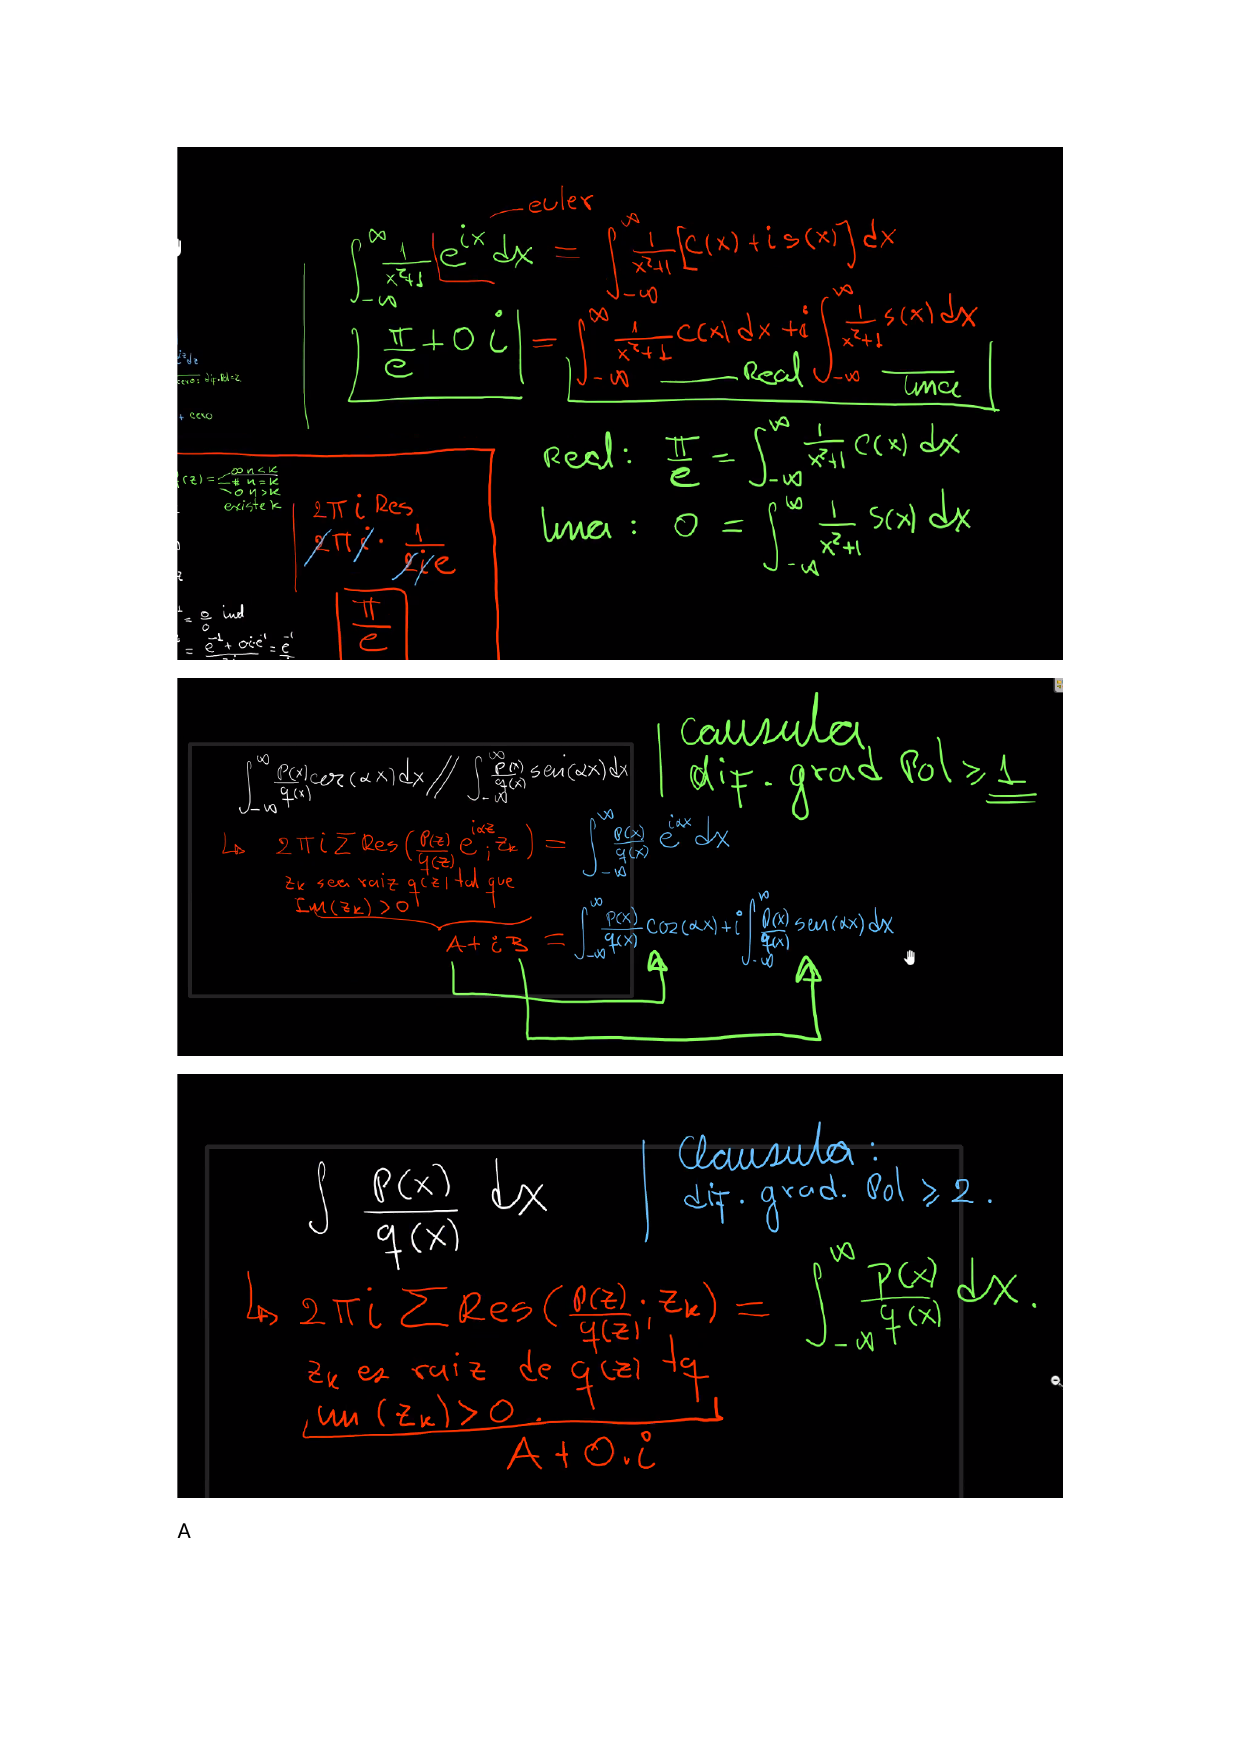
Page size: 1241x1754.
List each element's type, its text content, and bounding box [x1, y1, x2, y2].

picture [177, 1074, 1063, 1498]
text A [177, 1517, 1063, 1545]
picture [177, 147, 1063, 660]
picture [177, 678, 1063, 1056]
